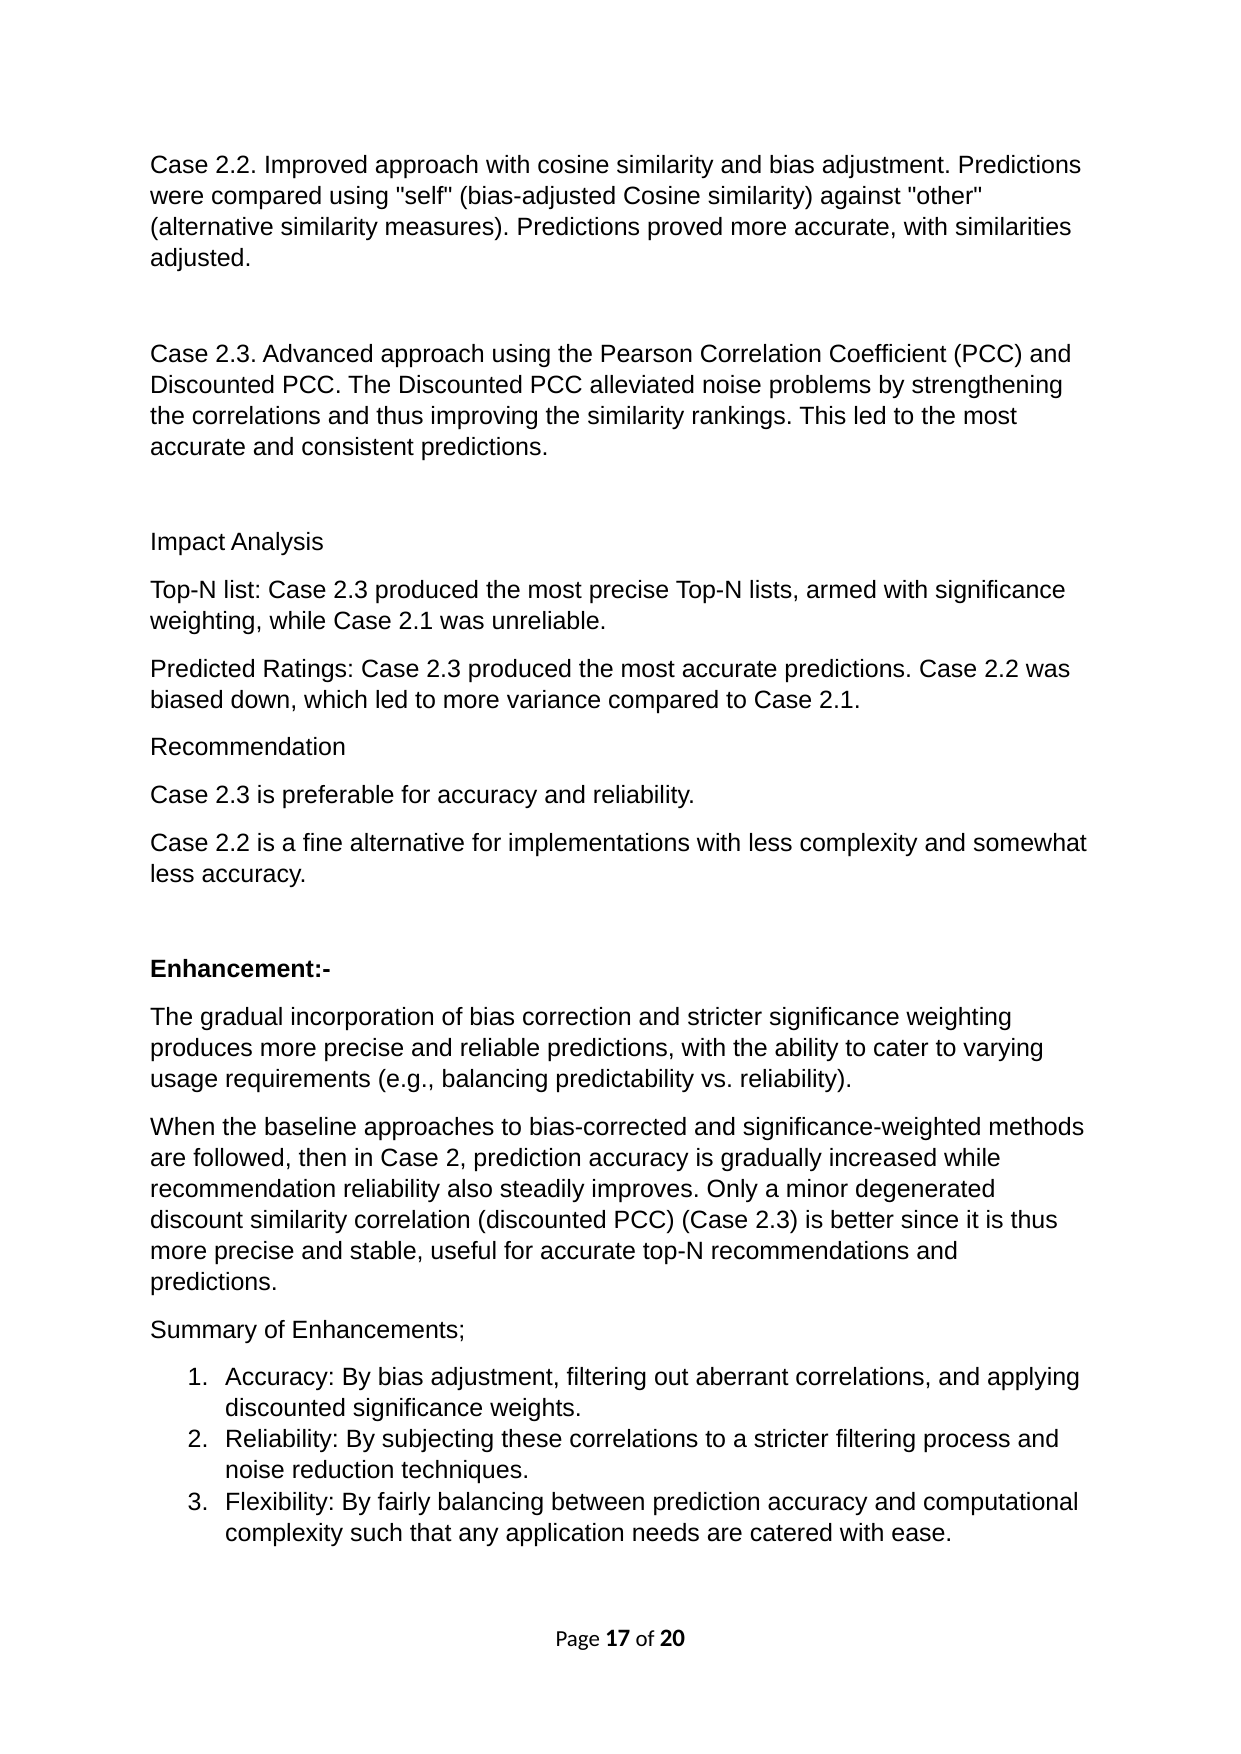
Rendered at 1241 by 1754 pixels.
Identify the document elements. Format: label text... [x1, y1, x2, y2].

text Summary of Enhancements; [150, 1314, 1090, 1343]
text Case 2.2 is a fine alternative for implementations with less complexity and somewhat less accuracy. [150, 828, 1090, 887]
text Top-N list: Case 2.3 produced the most precise Top-N lists, armed with significance weighting, while Case 2.1 was unreliable. [150, 575, 1090, 634]
text Case 2.3 is preferable for accuracy and reliability. [150, 780, 1090, 809]
list Accuracy: By bias adjustment, filtering out aberrant correlations, and applying discounted significance weights. [187, 1362, 1090, 1422]
text The gradual incorporation of bias correction and stricter significance weighting produces more precise and reliable predictions, with the ability to cater to varying usage requirements (e.g., balancing predictability vs. reliability). [150, 1002, 1090, 1093]
text When the baseline approaches to bias-corrected and significance-weighted methods are followed, then in Case 2, prediction accuracy is gradually increased while recommendation reliability also steadily improves. Only a minor degenerated discount similarity correlation (discounted PCC) (Case 2.3) is better since it is thus more precise and stable, useful for accurate top-N recommendations and predictions. [150, 1112, 1090, 1296]
text Recommendation [150, 732, 1090, 761]
text Enhancement:- [150, 954, 1090, 983]
text Predicted Ratings: Case 2.3 produced the most accurate predictions. Case 2.2 was biased down, which led to more variance compared to Case 2.1. [150, 653, 1090, 713]
text Case 2.2. Improved approach with cosine similarity and bias adjustment. Predictions were compared using "self" (bias-adjusted Cosine similarity) against "other" (alternative similarity measures). Predictions proved more accurate, with similarities adjusted. [150, 150, 1090, 272]
text Case 2.3. Advanced approach using the Pearson Correlation Coefficient (PCC) and Discounted PCC. The Discounted PCC alleviated noise problems by strengthening the correlations and thus improving the similarity rankings. This led to the most accurate and consistent predictions. [150, 338, 1090, 460]
list Flexibility: By fairly balancing between prediction accuracy and computational complexity such that any application needs are catered with ease. [187, 1486, 1090, 1546]
text Impact Analysis [150, 527, 1090, 556]
list Reliability: By subjecting these correlations to a stricter filtering process and noise reduction techniques. [187, 1424, 1090, 1484]
